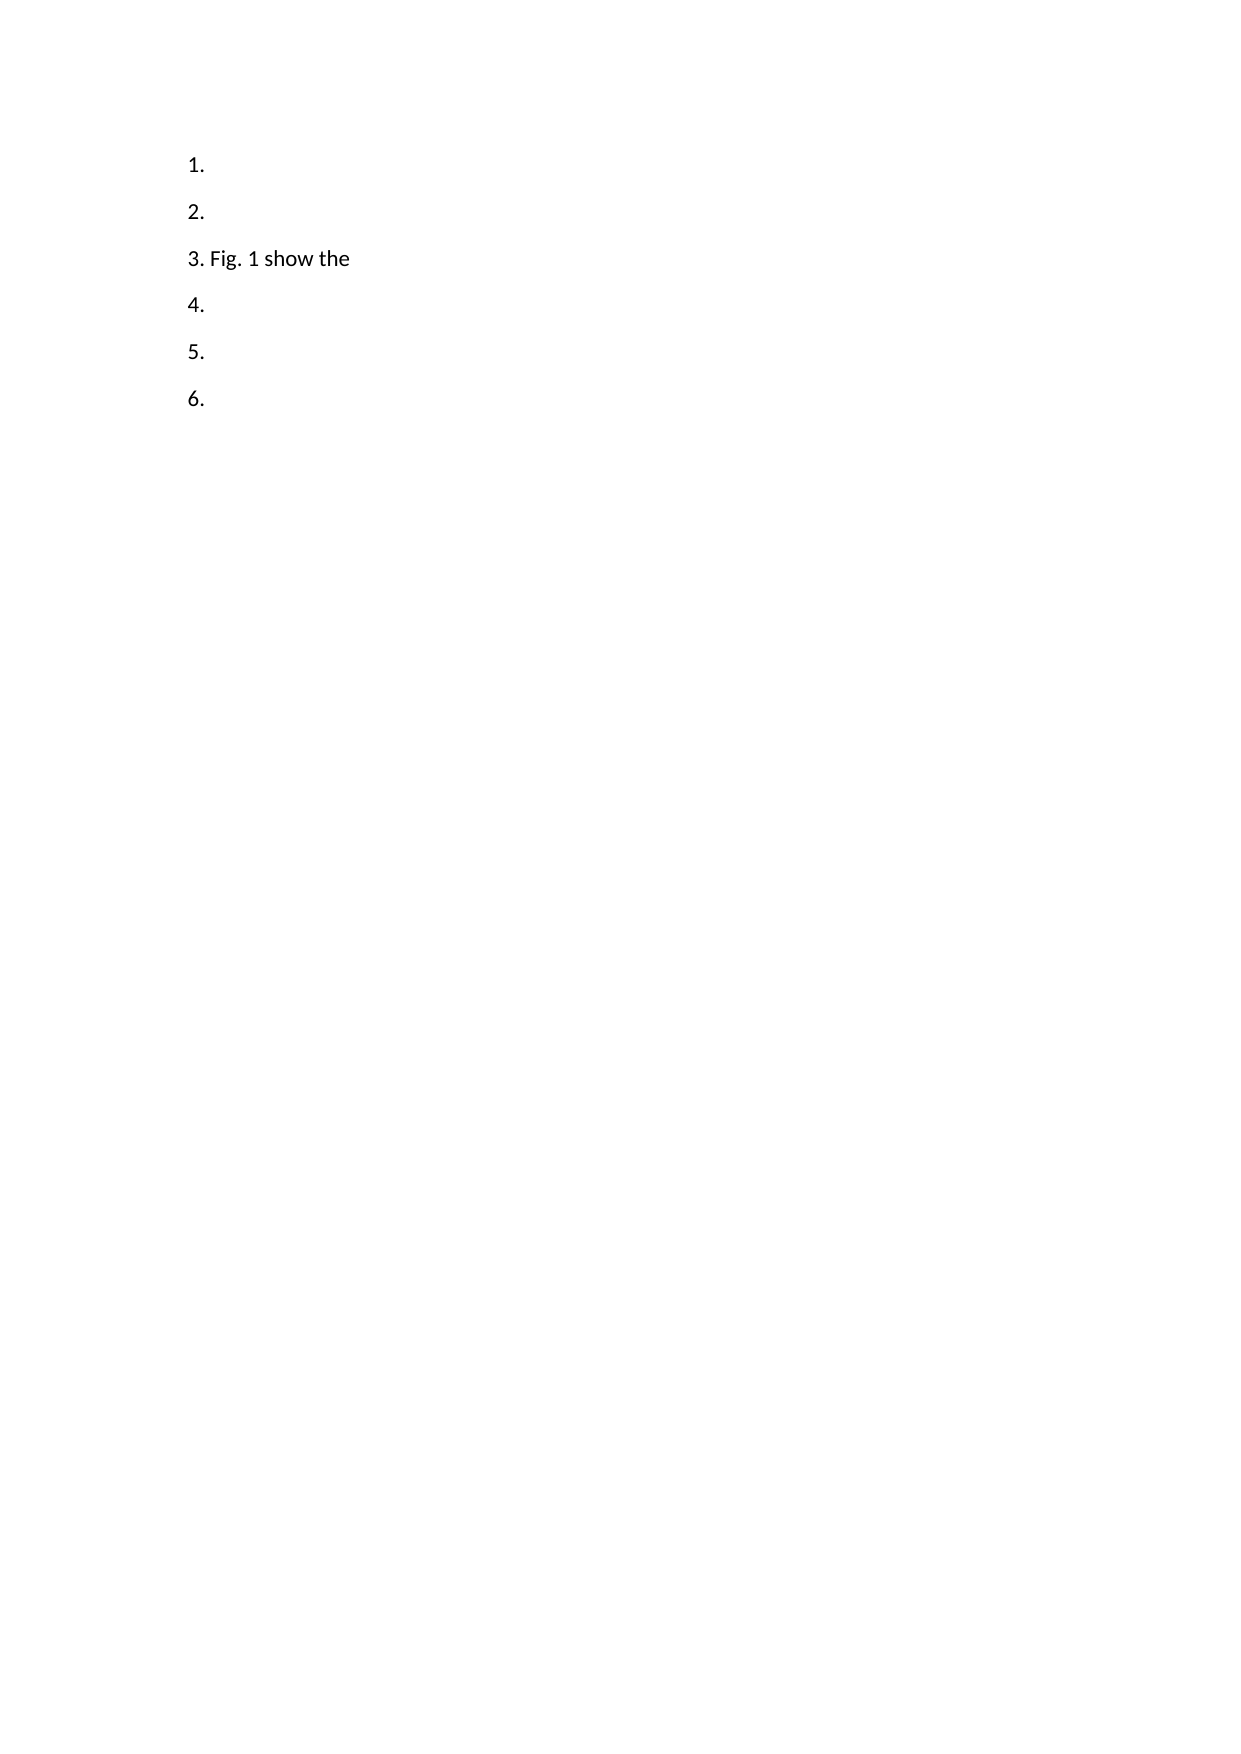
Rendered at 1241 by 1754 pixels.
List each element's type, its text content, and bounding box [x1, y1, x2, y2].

text 3. Fig. 1 show the [187, 244, 1053, 272]
text 5. [187, 337, 1053, 366]
text 4. [187, 291, 1053, 319]
text 6. [187, 384, 1053, 412]
text 1. [187, 150, 1053, 178]
text 2. [187, 197, 1053, 225]
